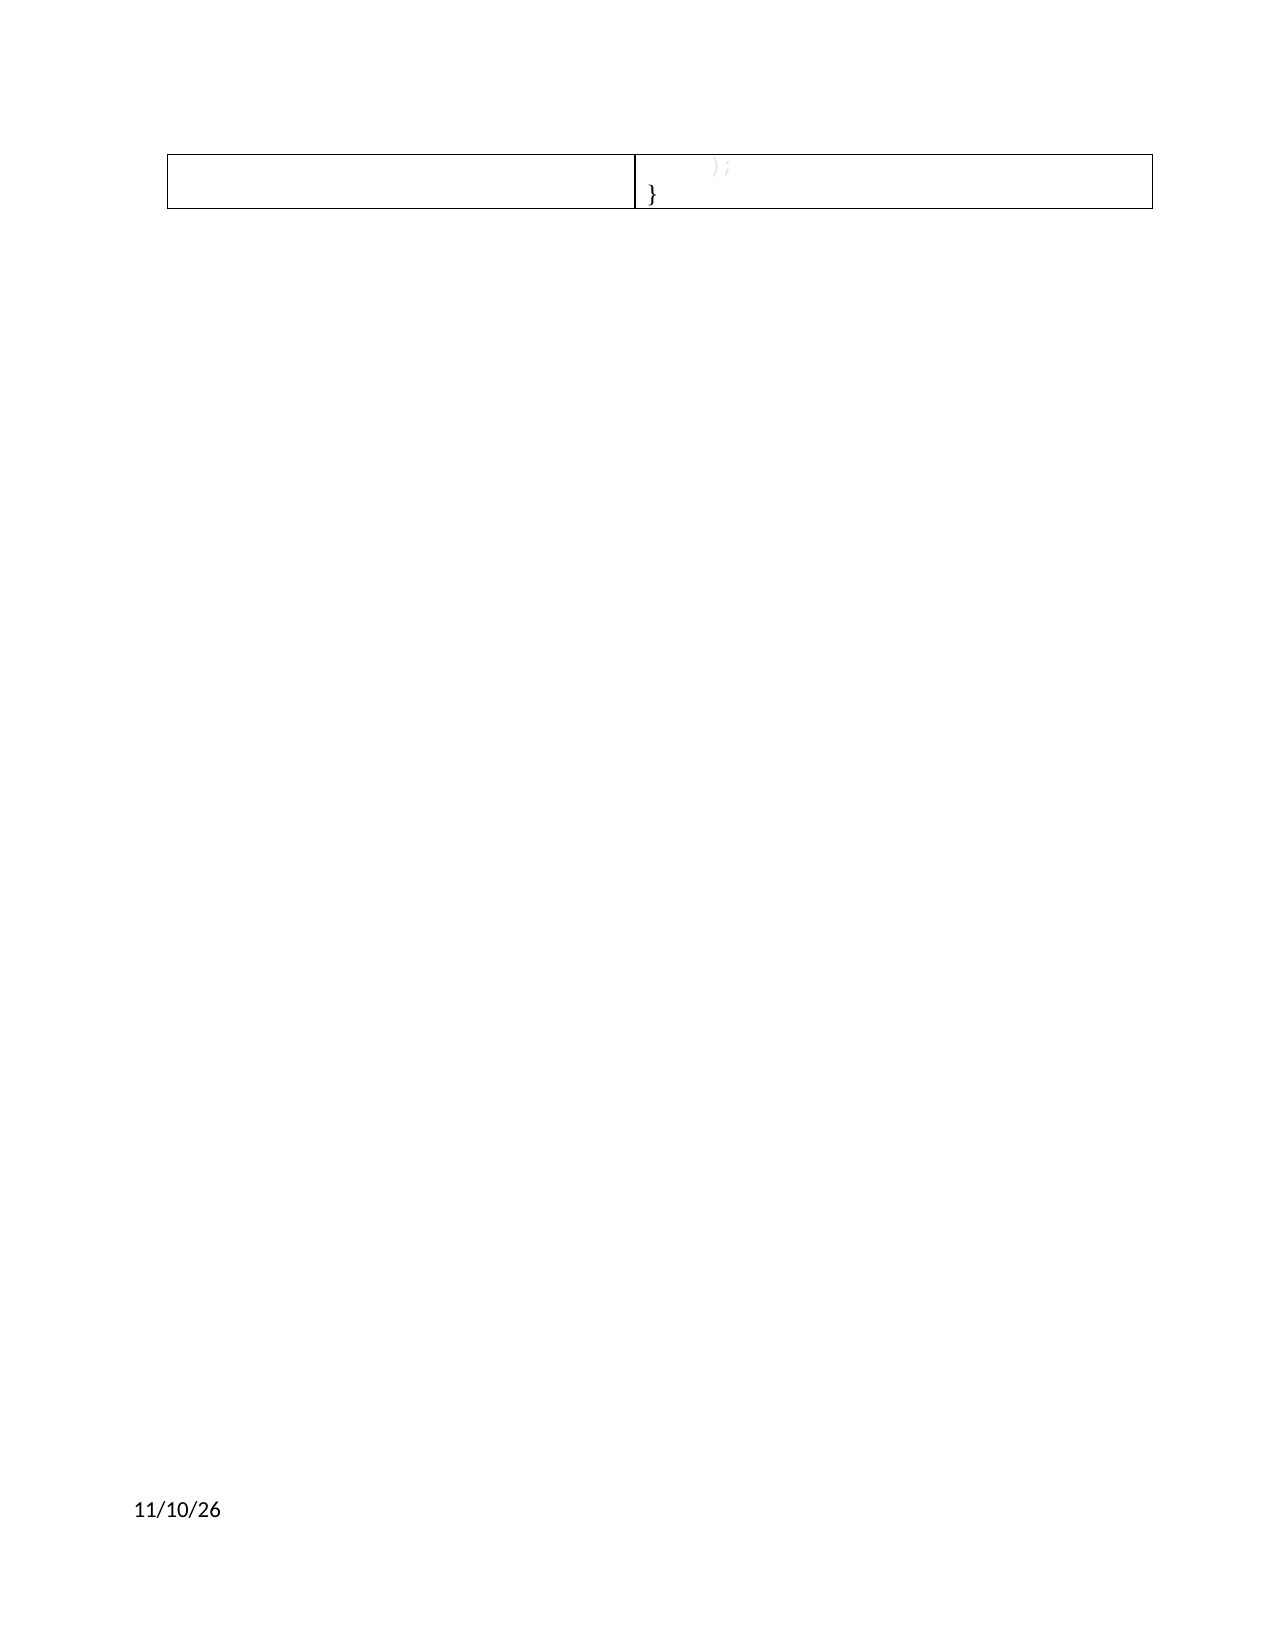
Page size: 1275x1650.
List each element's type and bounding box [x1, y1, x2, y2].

table_cell [636, 155, 1152, 208]
